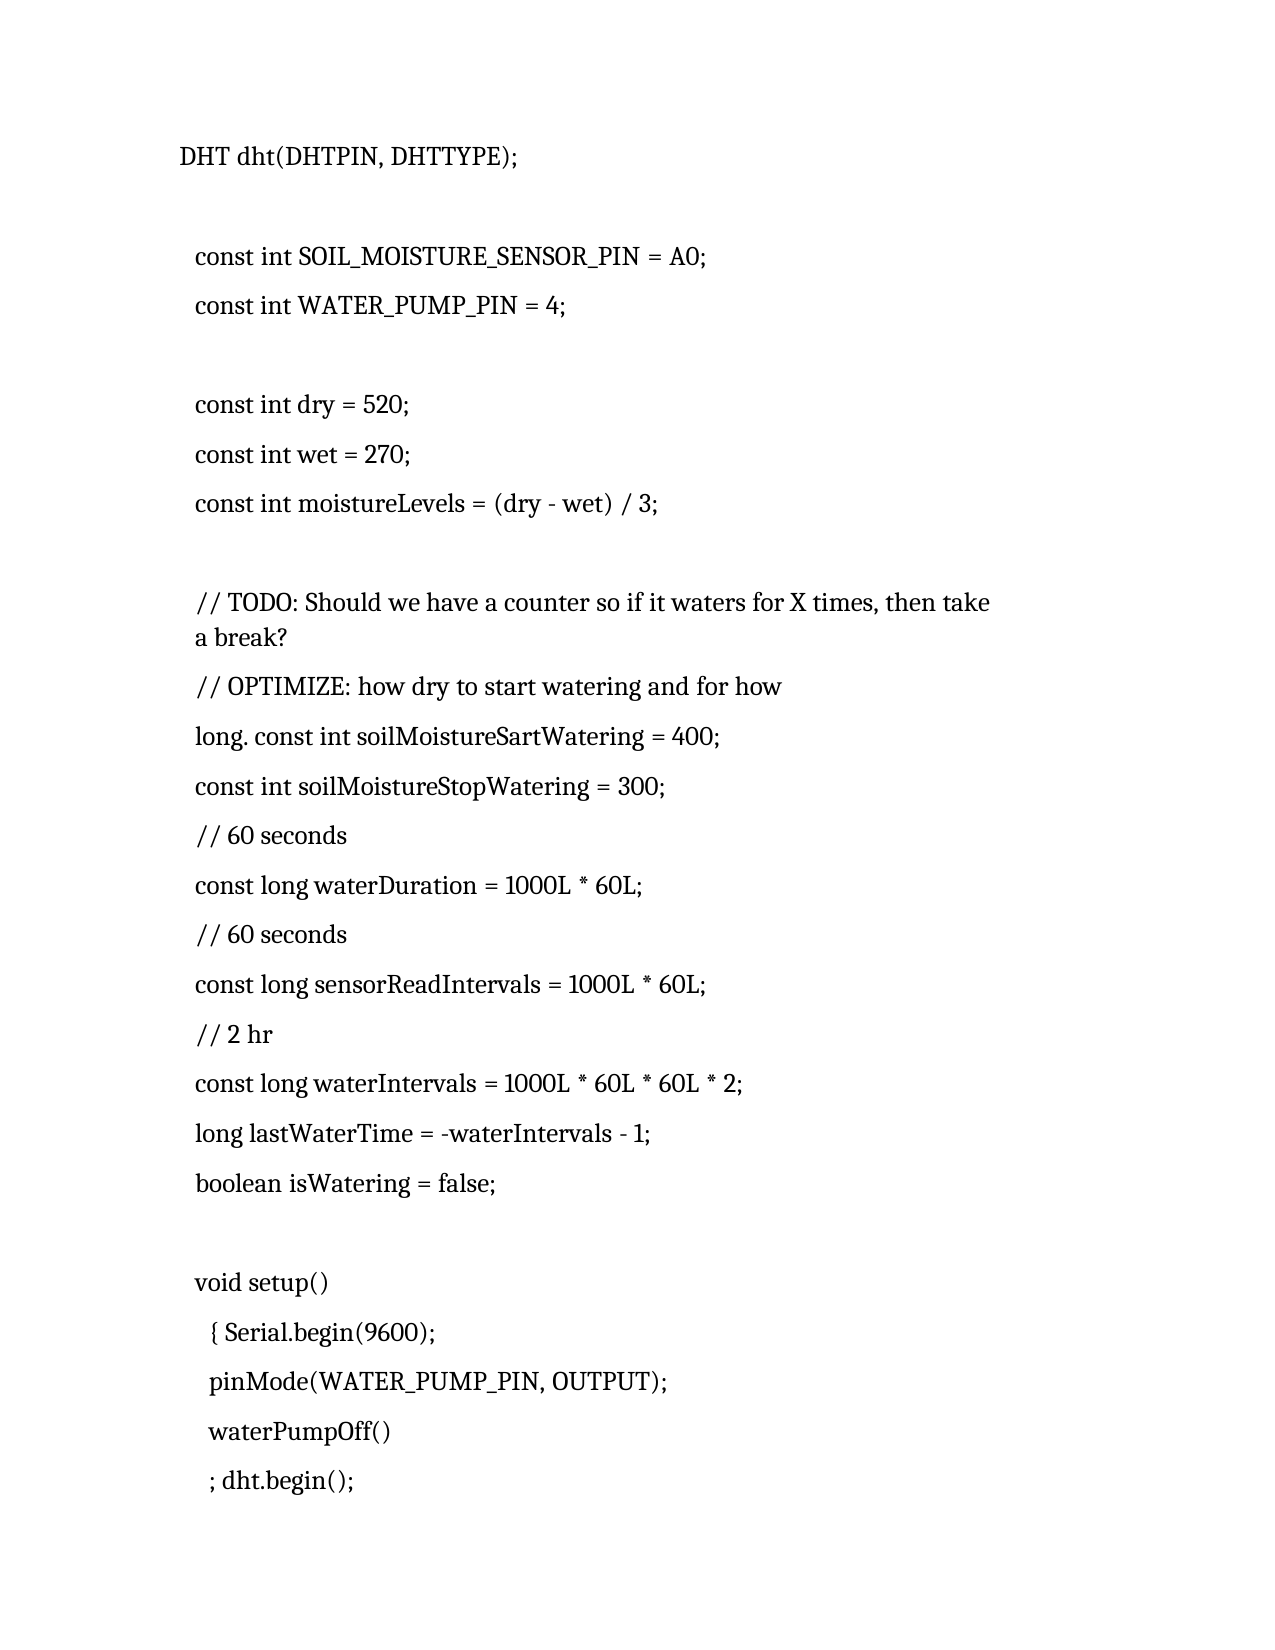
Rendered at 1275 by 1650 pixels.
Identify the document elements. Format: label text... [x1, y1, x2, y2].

text const int SOIL_MOISTURE_SENSOR_PIN = A0; const int WATER_PUMP_PIN = 4; [195, 241, 756, 321]
text const long waterIntervals = 1000L * 60L * 60L * 2; long lastWaterTime = -waterIntervals - 1; [195, 1068, 763, 1149]
text // 2 hr [195, 1019, 1171, 1050]
text // 60 seconds [195, 820, 1171, 851]
text { Serial.begin(9600); pinMode(WATER_PUMP_PIN, OUTPUT); [209, 1317, 696, 1397]
text DHT dht(DHTPIN, DHTTYPE); [179, 141, 1171, 172]
text const int moistureLevels = (dry - wet) / 3; [195, 488, 1171, 519]
text const long sensorReadIntervals = 1000L * 60L; [195, 969, 1171, 1001]
text // OPTIMIZE: how dry to start watering and for how long. const int soilMoistureSartWatering = 400; [195, 671, 836, 752]
text const int dry = 520; const int wet = 270; [195, 389, 411, 470]
text // 60 seconds [195, 919, 1171, 951]
text void setup() [195, 1267, 1171, 1298]
text boolean isWatering = false; [195, 1168, 1171, 1199]
text const long waterDuration = 1000L * 60L; [195, 870, 1171, 901]
text const int soilMoistureStopWatering = 300; [195, 771, 1171, 801]
text // TODO: Should we have a counter so if it waters for X times, then take a break? [195, 587, 1009, 653]
text waterPumpOff(); dht.begin(); [209, 1416, 397, 1496]
